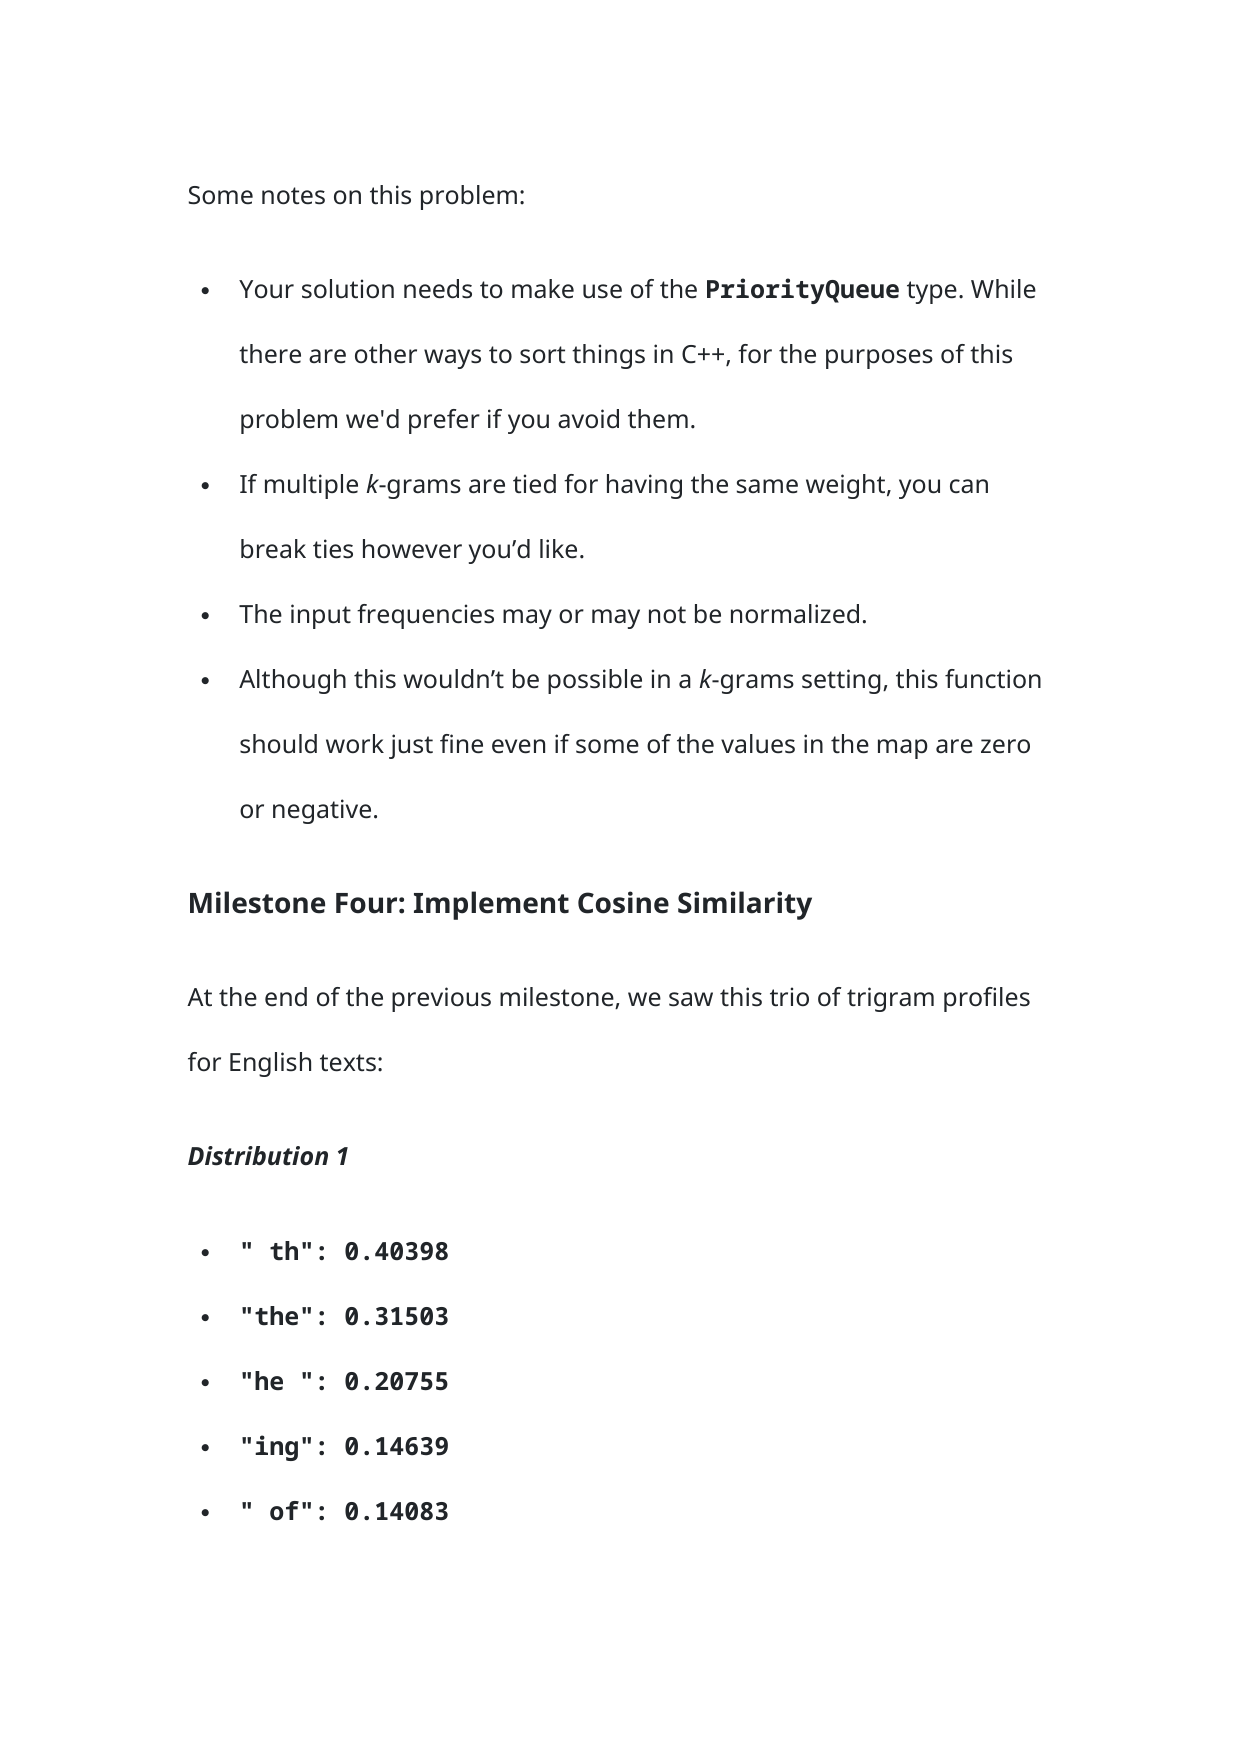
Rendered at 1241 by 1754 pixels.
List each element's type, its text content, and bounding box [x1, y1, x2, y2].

list If multiple k-grams are tied for having the same weight, you can break ties however you’d like. [202, 451, 1053, 581]
list Although this wouldn’t be possible in a k-grams setting, this function should work just fine even if some of the values in the map are zero or negative. [202, 646, 1053, 841]
list "the": 0.31503 [202, 1283, 1053, 1348]
list Your solution needs to make use of the PriorityQueue type. While there are other ways to sort things in C++, for the purposes of this problem we'd prefer if you avoid them. [202, 256, 1053, 451]
list "ing": 0.14639 [202, 1413, 1053, 1478]
list The input frequencies may or may not be normalized. [202, 581, 1053, 646]
text At the end of the previous milestone, we saw this trio of trigram profiles for English texts: [187, 964, 1053, 1094]
text Milestone Four: Implement Cosine Similarity [187, 870, 1053, 935]
list " th": 0.40398 [202, 1218, 1053, 1283]
text Some notes on this problem: [187, 162, 1053, 227]
list " of": 0.14083 [202, 1478, 1053, 1543]
text Distribution 1 [187, 1124, 1053, 1189]
list "he ": 0.20755 [202, 1348, 1053, 1413]
